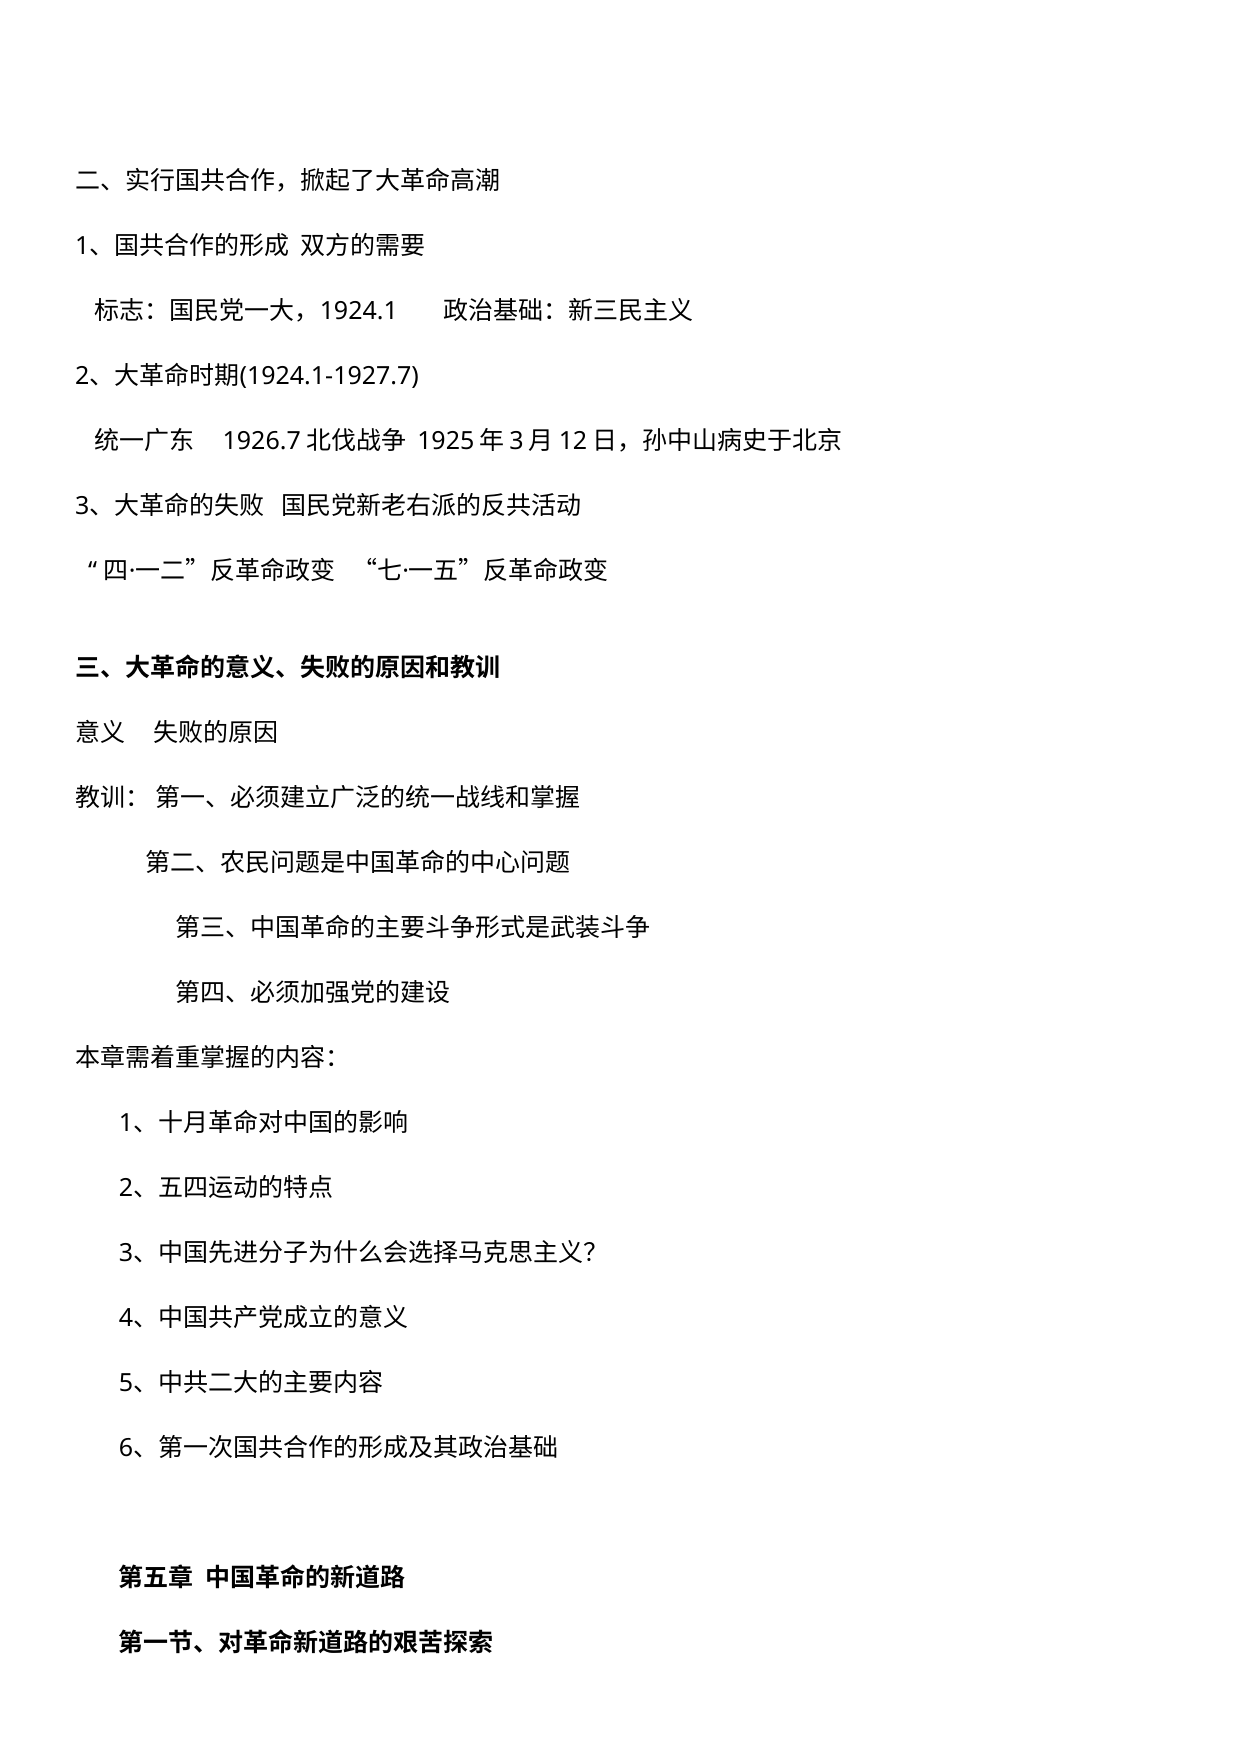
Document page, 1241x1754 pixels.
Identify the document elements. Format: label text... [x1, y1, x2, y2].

text 二、实行国共合作，掀起了大革命高潮 [75, 146, 1165, 211]
text 3、大革命的失败 国民党新老右派的反共活动 [75, 471, 1165, 536]
text 第一节、对革命新道路的艰苦探索 [75, 1608, 1165, 1673]
text 2、五四运动的特点 [75, 1153, 1165, 1218]
text 1、十月革命对中国的影响 [75, 1088, 1165, 1153]
text 6、第一次国共合作的形成及其政治基础 [75, 1413, 1165, 1478]
text 统一广东 1926.7北伐战争 1925年3月12日，孙中山病史于北京 [75, 406, 1165, 471]
text 第四、必须加强党的建设 [75, 958, 1165, 1023]
text 5、中共二大的主要内容 [75, 1348, 1165, 1413]
text 3、中国先进分子为什么会选择马克思主义？ [75, 1218, 1165, 1283]
text 第三、中国革命的主要斗争形式是武装斗争 [75, 893, 1165, 958]
text “ 四·一二”反革命政变 “七·一五”反革命政变 [75, 536, 1165, 601]
text 第五章 中国革命的新道路 [75, 1543, 1165, 1608]
text 教训： 第一、必须建立广泛的统一战线和掌握 [75, 763, 1165, 828]
text 标志：国民党一大，1924.1 政治基础：新三民主义 [75, 276, 1165, 341]
text 4、中国共产党成立的意义 [75, 1283, 1165, 1348]
text 1、国共合作的形成 双方的需要 [75, 211, 1165, 276]
text 三、大革命的意义、失败的原因和教训 [75, 633, 1165, 698]
text 本章需着重掌握的内容： [75, 1023, 1165, 1088]
text 2、大革命时期(1924.1-1927.7) [75, 341, 1165, 406]
text 第二、农民问题是中国革命的中心问题 [75, 828, 1165, 893]
text 意义 失败的原因 [75, 698, 1165, 763]
